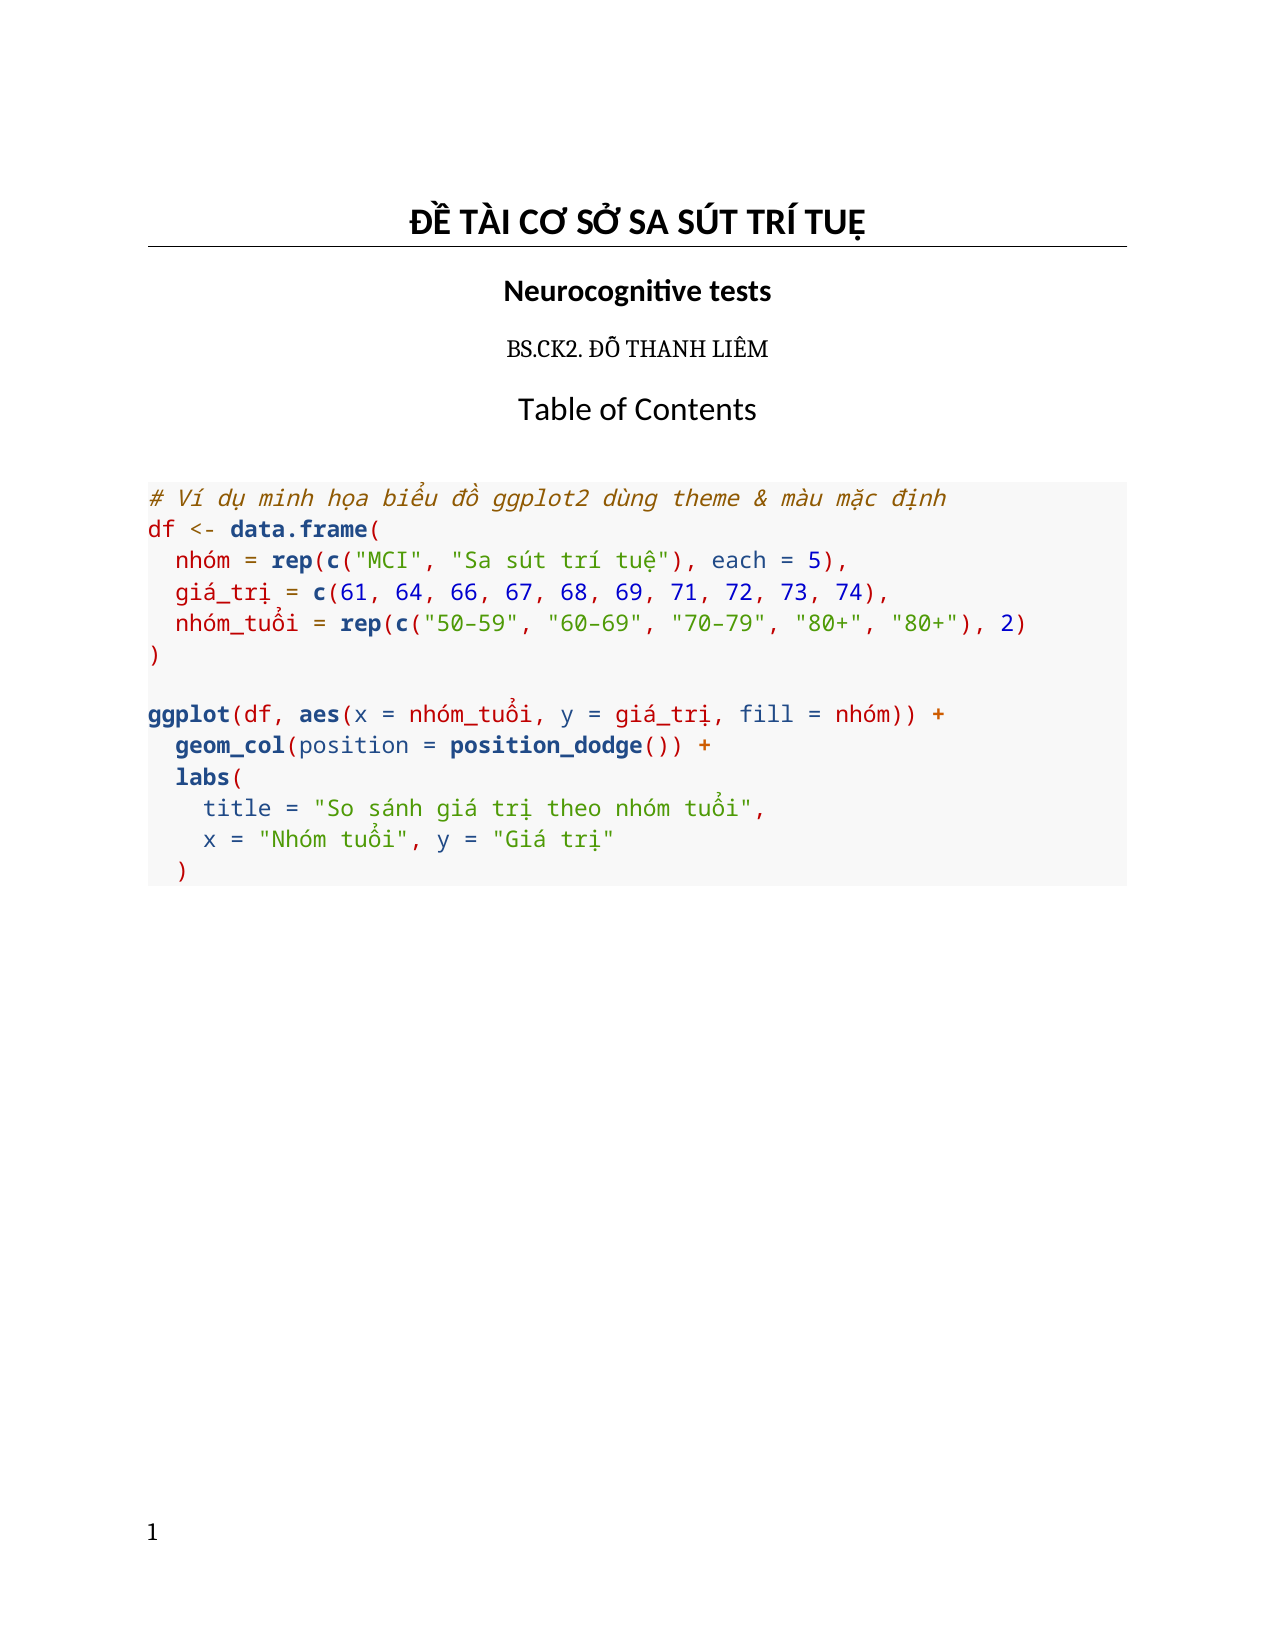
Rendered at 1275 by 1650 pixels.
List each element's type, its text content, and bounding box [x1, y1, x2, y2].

text BS.CK2. ĐỖ THANH LIÊM [148, 335, 1127, 363]
text # Ví dụ minh họa biểu đồ ggplot2 dùng theme & màu mặc định df <- data.frame( nhóm = rep(c("MCI", "Sa sút trí tuệ"), each = 5), giá_trị = c(61, 64, 66, 67, 68, 69, 71, 72, 73, 74), nhóm_tuổi = rep(c("50–59", "60–69", "70–79", "80+", "80+"), 2) ) ggplot(df, aes(x = nhóm_tuổi, y = giá_trị, fill = nhóm)) + geom_col(position = position_dodge()) + labs( title = "So sánh giá trị theo nhóm tuổi", x = "Nhóm tuổi", y = "Giá trị" ) [148, 482, 1127, 886]
subtitle Neurocognitive tests [148, 272, 1127, 310]
title ĐỀ TÀI CƠ SỞ SA SÚT TRÍ TUỆ [148, 198, 1127, 246]
